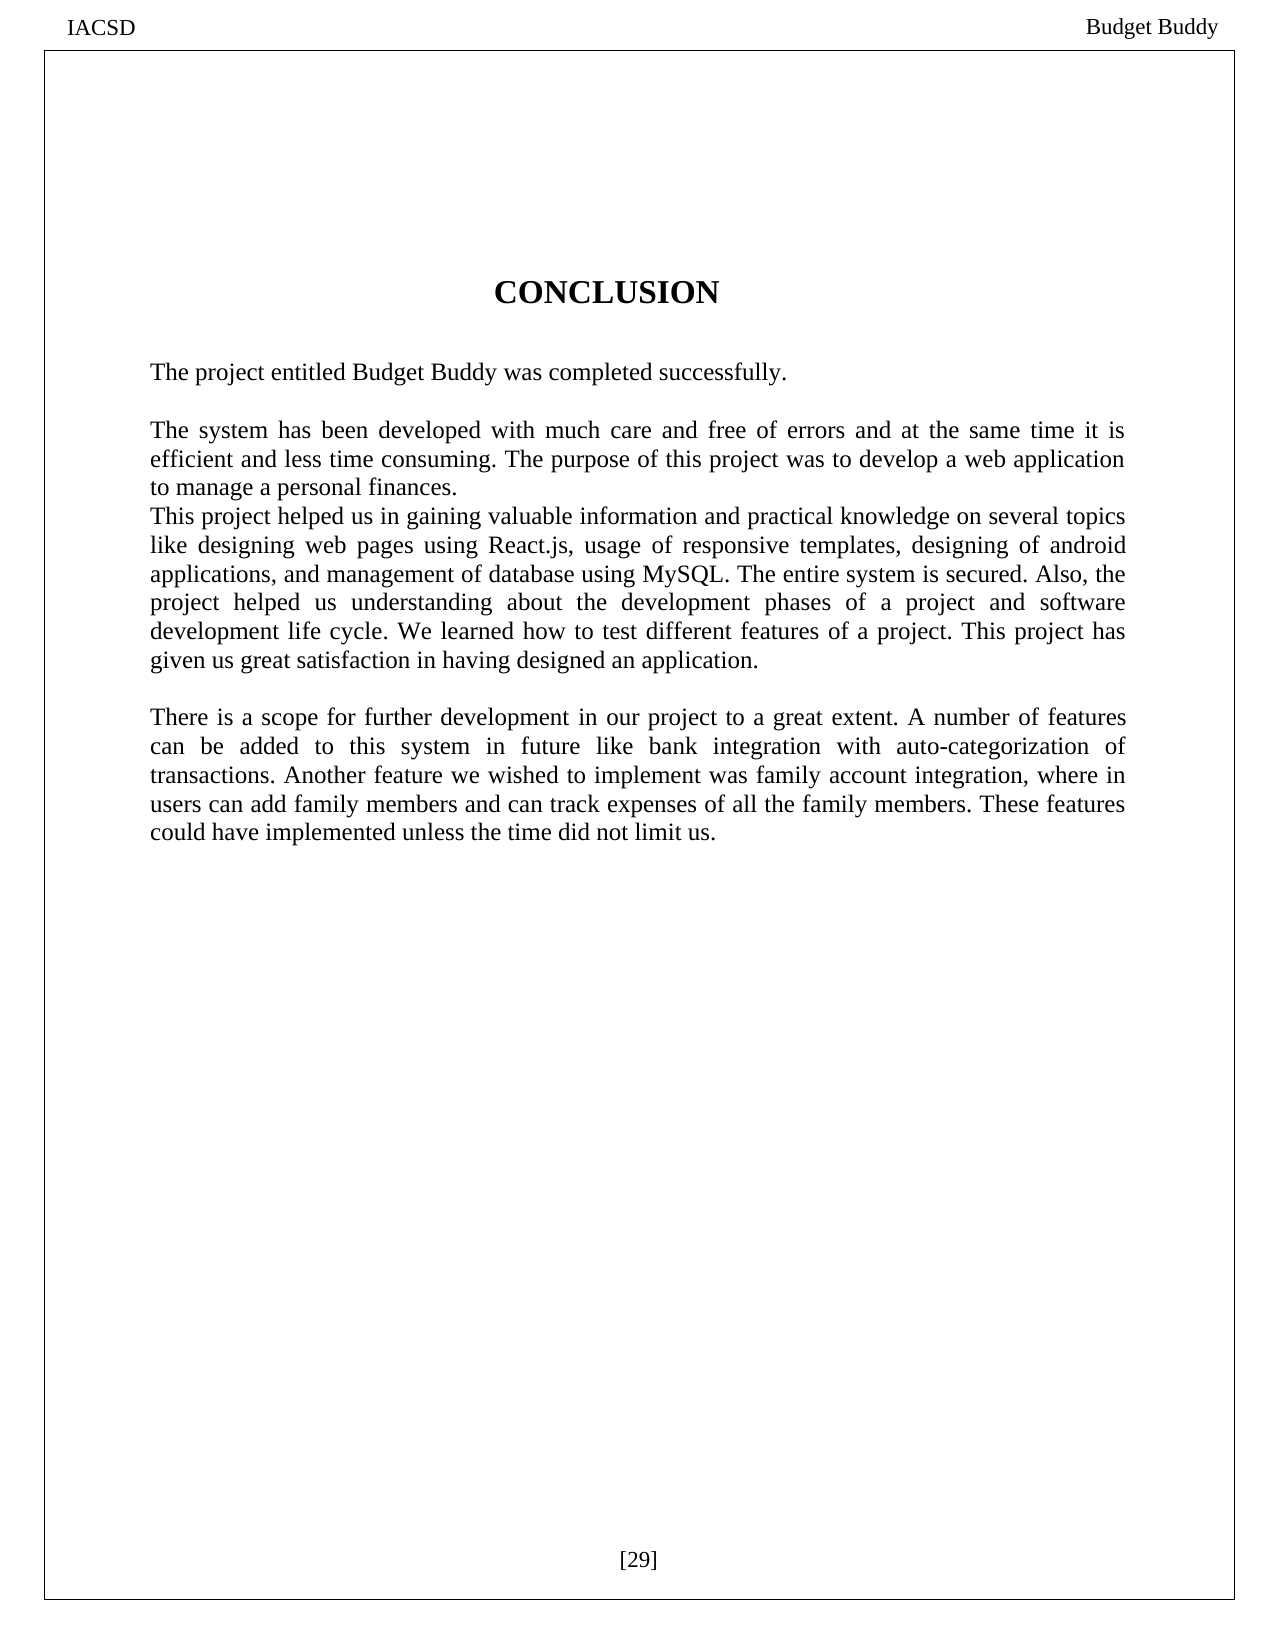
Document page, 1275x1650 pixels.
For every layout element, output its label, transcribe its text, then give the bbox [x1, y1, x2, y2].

text This project helped us in gaining valuable information and practical knowledge on several topics like designing web pages using React.js, usage of responsive templates, designing of android applications, and management of database using MySQL. The entire system is secured. Also, the project helped us understanding about the development phases of a project and software development life cycle. We learned how to test different features of a project. This project has given us great satisfaction in having designed an application. [150, 501, 1127, 674]
text There is a scope for further development in our project to a great extent. A number of features can be added to this system in future like bank integration with auto-categorization of transactions. Another feature we wished to implement was family account integration, where in users can add family members and can track expenses of all the family members. These features could have implemented unless the time did not limit us. [150, 702, 1127, 846]
subtitle CONCLUSION [479, 272, 1132, 311]
text The project entitled Budget Buddy was completed successfully. [150, 357, 1234, 386]
text The system has been developed with much care and free of errors and at the same time it is efficient and less time consuming. The purpose of this project was to develop a web application to manage a personal finances. [150, 415, 1126, 501]
